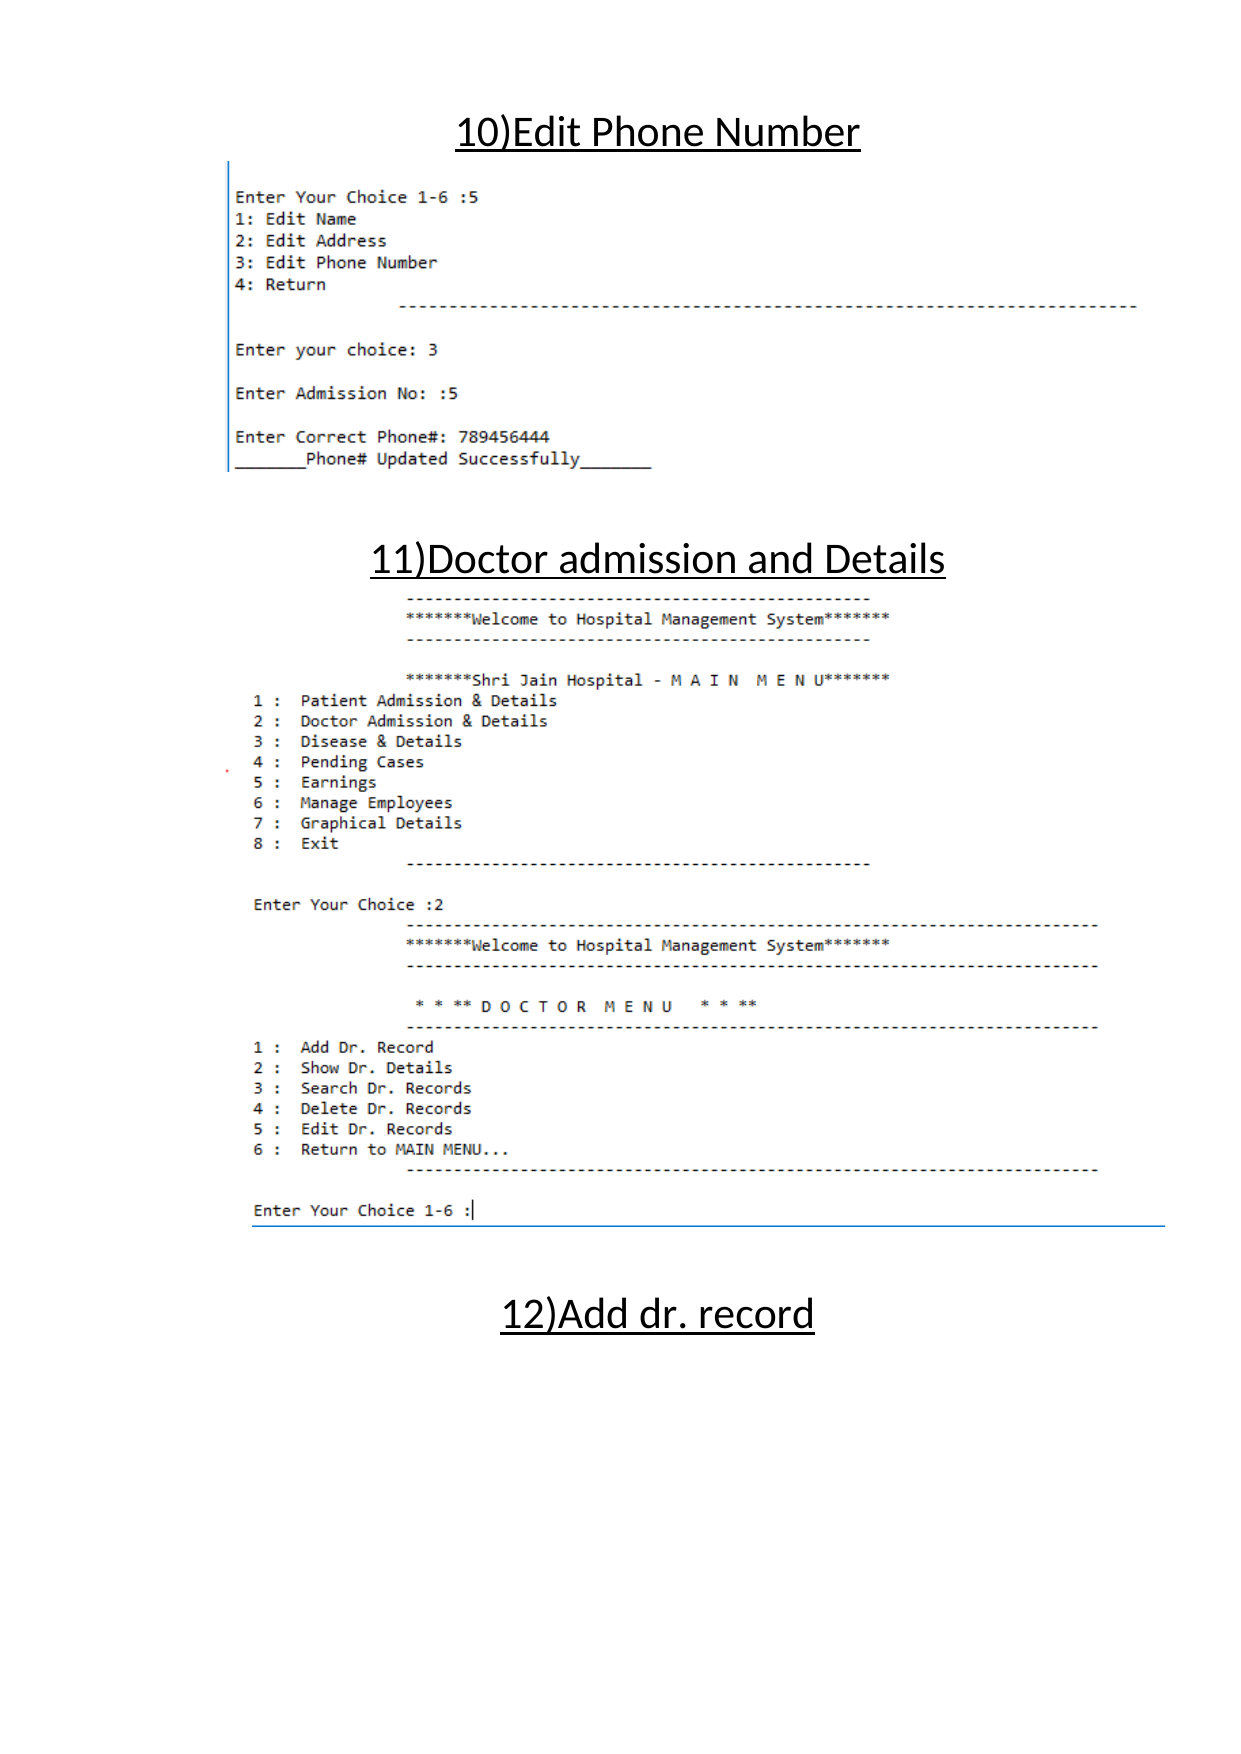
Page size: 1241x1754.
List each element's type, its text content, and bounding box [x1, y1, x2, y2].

list 11)Doctor admission and Details [225, 531, 1090, 584]
picture [225, 161, 1166, 472]
picture [225, 588, 1166, 1227]
list 10)Edit Phone Number [225, 103, 1090, 157]
list 12)Add dr. record [225, 1286, 1090, 1340]
